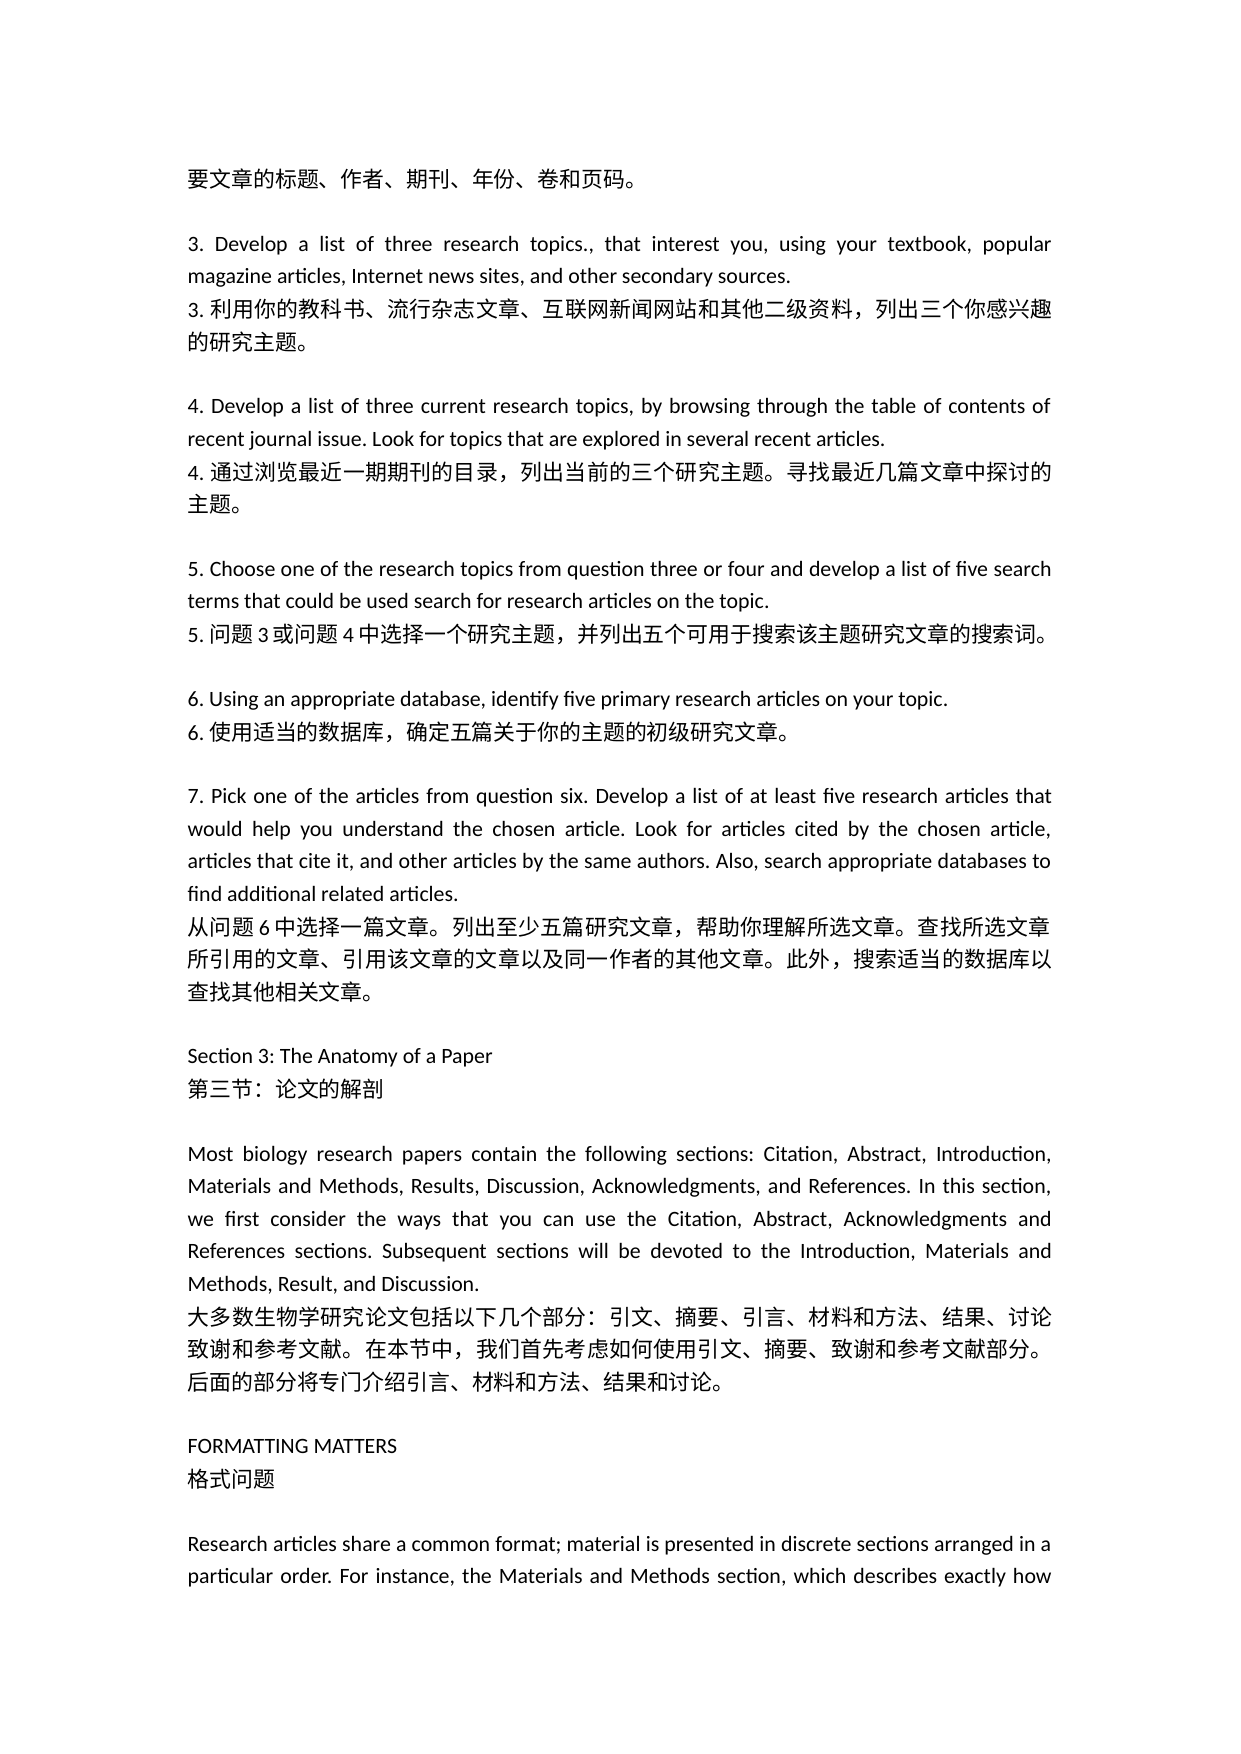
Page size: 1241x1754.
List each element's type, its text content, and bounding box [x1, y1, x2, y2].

text 6. 使用适当的数据库，确定五篇关于你的主题的初级研究文章。 [187, 714, 1053, 747]
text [187, 162, 1053, 194]
text FORMATTING MATTERS [187, 1429, 1053, 1462]
text 从问题6中选择一篇文章。列出至少五篇研究文章，帮助你理解所选文章。查找所选文章所引用的文章、引用该文章的文章以及同一作者的其他文章。此外，搜索适当的数据库以查找其他相关文章。 [187, 909, 1053, 1007]
text 5. 问题3或问题4中选择一个研究主题，并列出五个可用于搜索该主题研究文章的搜索词。 [187, 617, 1053, 649]
text 6. Using an appropriate database, identify five primary research articles on your topic. [187, 682, 1053, 714]
text 3. 利用你的教科书、流行杂志文章、互联网新闻网站和其他二级资料，列出三个你感兴趣的研究主题。 [187, 292, 1053, 357]
text 7. Pick one of the articles from question six. Develop a list of at least five research articles that would help you understand the chosen article. Look for articles cited by the chosen article, articles that cite it, and other articles by the same authors. Also, search appropriate databases to find additional related articles. [187, 779, 1053, 909]
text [187, 1527, 1053, 1592]
text 5. Choose one of the research topics from question three or four and develop a list of five search terms that could be used search for research articles on the topic. [187, 552, 1053, 617]
text 4. Develop a list of three current research topics, by browsing through the table of contents of recent journal issue. Look for topics that are explored in several recent articles. [187, 389, 1053, 454]
text 3. Develop a list of three research topics., that interest you, using your textbook, popular magazine articles, Internet news sites, and other secondary sources. [187, 227, 1053, 292]
text 第三节：论文的解剖 [187, 1072, 1053, 1104]
text 大多数生物学研究论文包括以下几个部分：引文、摘要、引言、材料和方法、结果、讨论、致谢和参考文献。在本节中，我们首先考虑如何使用引文、摘要、致谢和参考文献部分。后面的部分将专门介绍引言、材料和方法、结果和讨论。 [187, 1299, 1053, 1397]
text 格式问题 [187, 1462, 1053, 1494]
text Section 3: The Anatomy of a Paper [187, 1039, 1053, 1072]
text 4. 通过浏览最近一期期刊的目录，列出当前的三个研究主题。寻找最近几篇文章中探讨的主题。 [187, 454, 1053, 519]
text Most biology research papers contain the following sections: Citation, Abstract, Introduction, Materials and Methods, Results, Discussion, Acknowledgments, and References. In this section, we first consider the ways that you can use the Citation, Abstract, Acknowledgments and References sections. Subsequent sections will be devoted to the Introduction, Materials and Methods, Result, and Discussion. [187, 1137, 1053, 1299]
